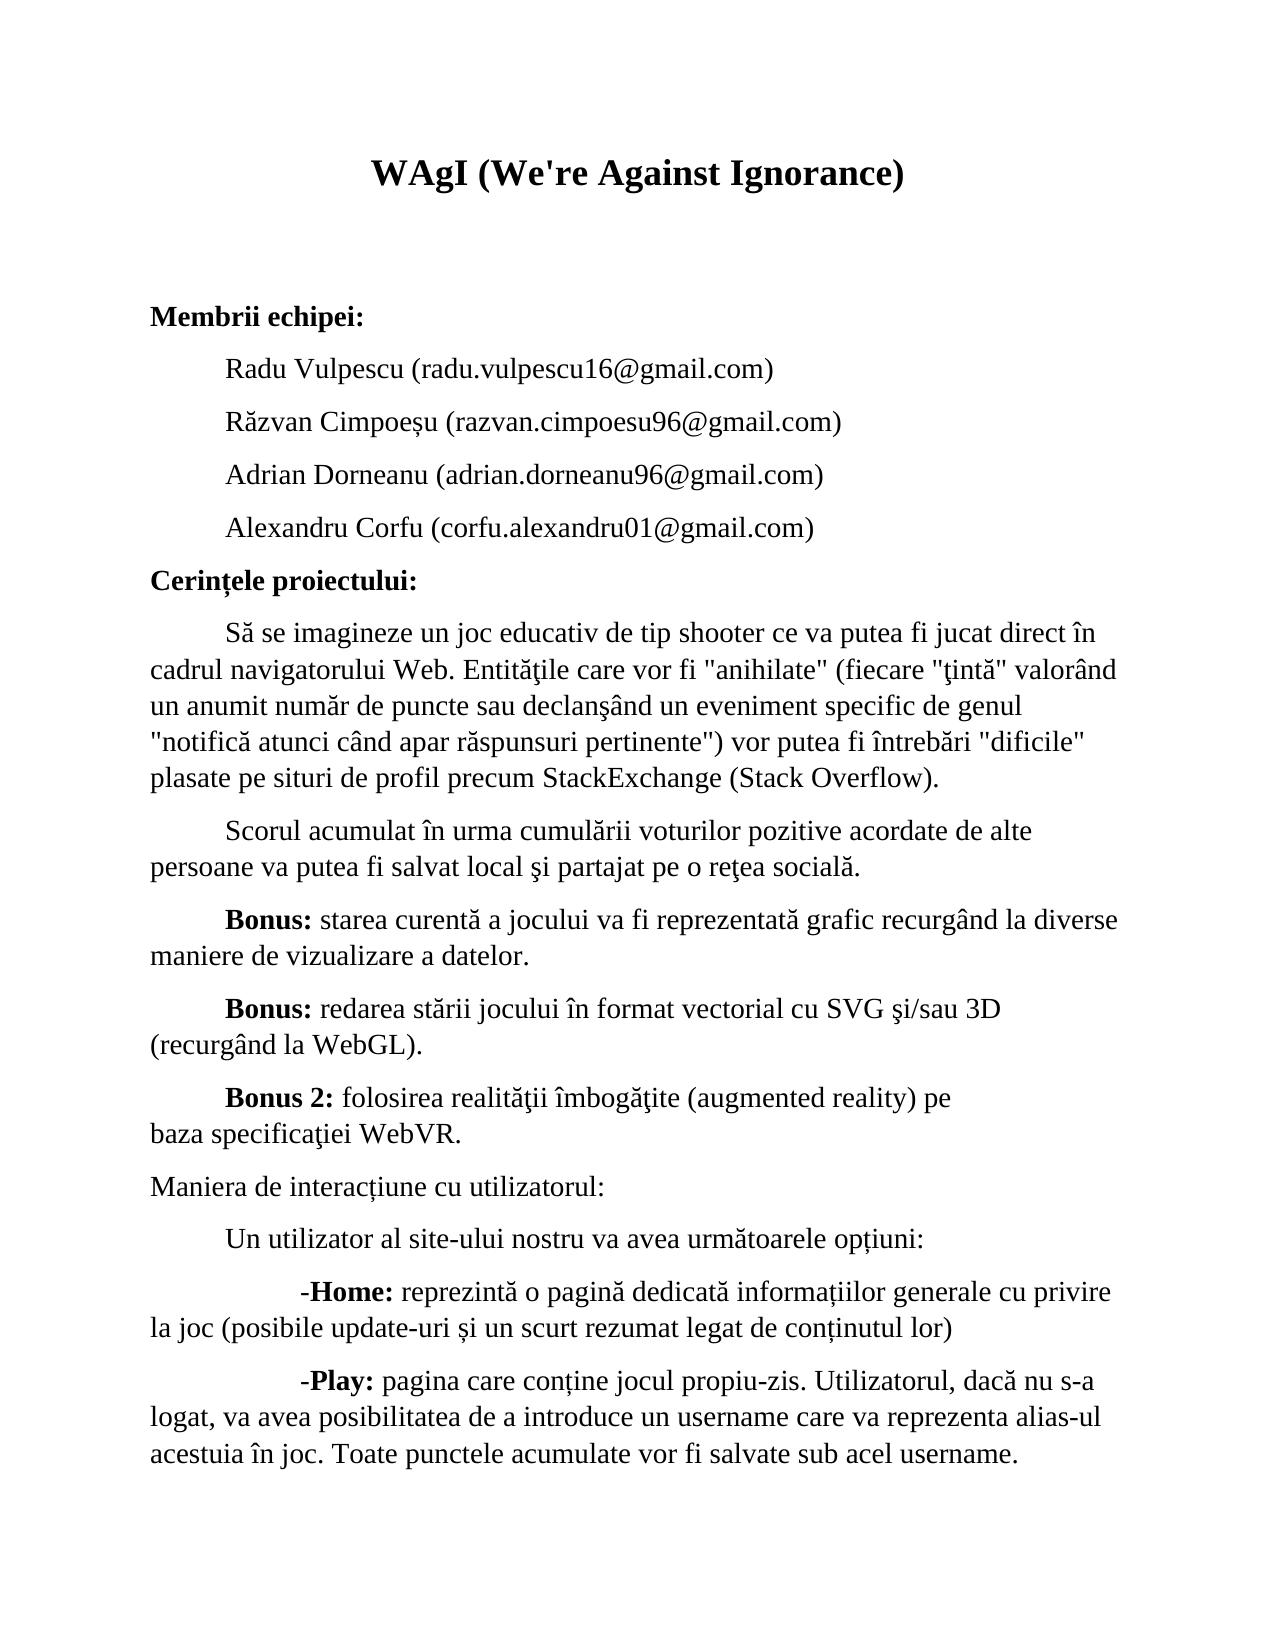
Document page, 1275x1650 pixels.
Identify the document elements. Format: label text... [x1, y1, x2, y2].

text Bonus 2: folosirea realităţii îmbogăţite (augmented reality) pe baza specificaţiei WebVR. [150, 1080, 1125, 1149]
text Membrii echipei: [150, 299, 1125, 332]
text -Home: reprezintă o pagină dedicată informațiilor generale cu privire la joc (posibile update-uri și un scurt rezumat legat de conținutul lor) [150, 1274, 1125, 1344]
text -Play: pagina care conține jocul propiu-zis. Utilizatorul, dacă nu s-a logat, va avea posibilitatea de a introduce un username care va reprezenta alias-ul acestuia în joc. Toate punctele acumulate vor fi salvate sub acel username. [150, 1363, 1125, 1469]
text Radu Vulpescu (radu.vulpescu16@gmail.com) [150, 352, 1125, 385]
text Scorul acumulat în urma cumulării voturilor pozitive acordate de alte persoane va putea fi salvat local şi partajat pe o reţea socială. [150, 813, 1125, 883]
text Adrian Dorneanu (adrian.dorneanu96@gmail.com) [150, 457, 1125, 491]
text Să se imagineze un joc educativ de tip shooter ce va putea fi jucat direct în cadrul navigatorului Web. Entităţile care vor fi "anihilate" (fiecare "ţintă" valorând un anumit număr de puncte sau declanşând un eveniment specific de genul "notifică atunci când apar răspunsuri pertinente") vor putea fi întrebări "dificile" plasate pe situri de profil precum StackExchange (Stack Overflow). [150, 616, 1125, 794]
text Cerințele proiectului: [150, 563, 1125, 596]
text Un utilizator al site-ului nostru va avea următoarele opțiuni: [150, 1222, 1125, 1255]
text Bonus: starea curentă a jocului va fi reprezentată grafic recurgând la diverse maniere de vizualizare a datelor. [150, 902, 1125, 972]
text Alexandru Corfu (corfu.alexandru01@gmail.com) [150, 510, 1125, 543]
text WAgI (We're Against Ignorance) [150, 150, 1125, 193]
text Răzvan Cimpoeșu (razvan.cimpoesu96@gmail.com) [150, 404, 1125, 438]
text Maniera de interacțiune cu utilizatorul: [150, 1169, 1125, 1202]
text Bonus: redarea stării jocului în format vectorial cu SVG şi/sau 3D (recurgând la WebGL). [150, 991, 1125, 1061]
